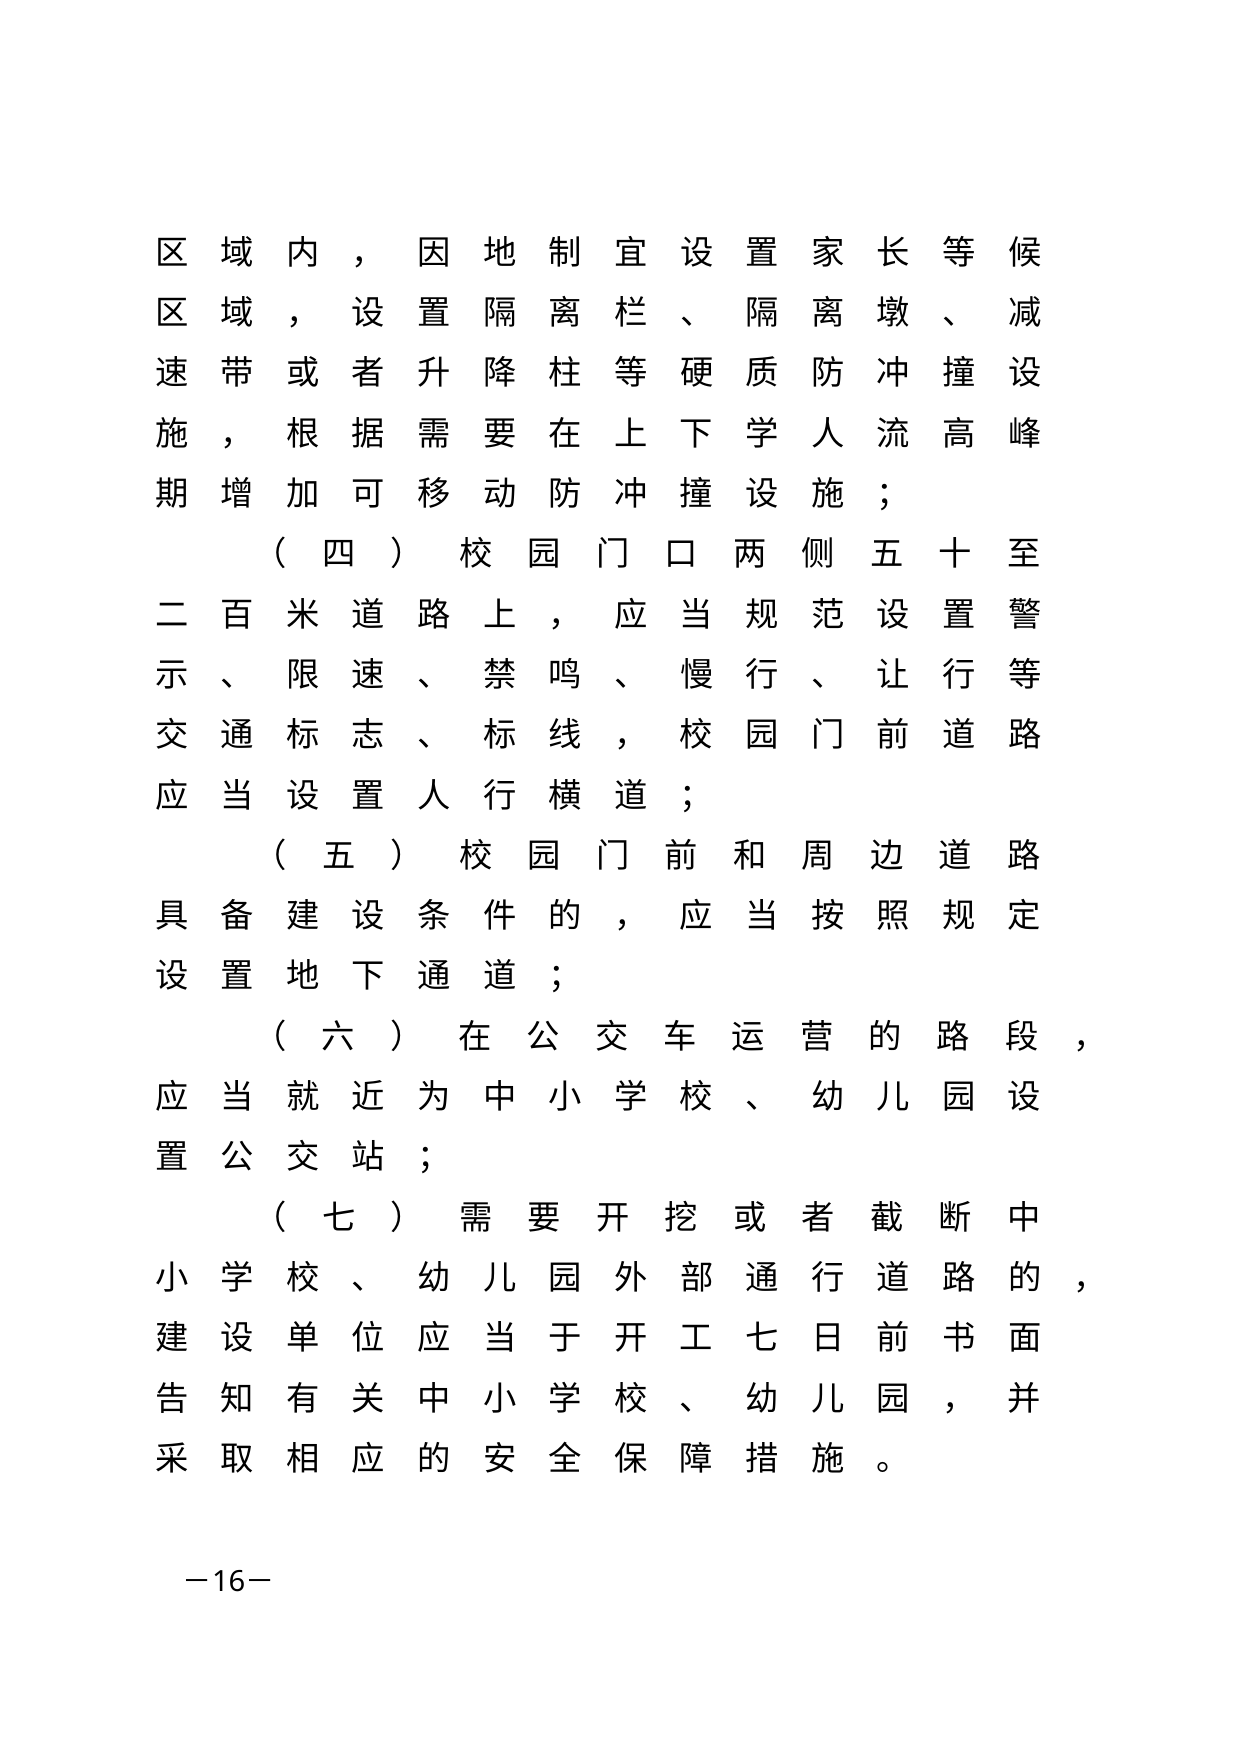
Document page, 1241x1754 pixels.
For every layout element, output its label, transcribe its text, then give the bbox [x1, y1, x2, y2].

text （三）校园门口周边五十米区域内，因地制宜设置家长等候区域，设置隔离栏、隔离墩、减速带或者升降柱等硬质防冲撞设施，根据需要在上下学人流高峰期增加可移动防冲撞设施； [155, 219, 1073, 521]
text （四）校园门口两侧五十至二百米道路上，应当规范设置警示、限速、禁鸣、慢行、让行等交通标志、标线，校园门前道路应当设置人行横道； [155, 521, 1073, 823]
text （七）需要开挖或者截断中小学校、幼儿园外部通行道路的，建设单位应当于开工七日前书面告知有关中小学校、幼儿园，并采取相应的安全保障措施。 [155, 1184, 1073, 1486]
text （六）在公交车运营的路段，应当就近为中小学校、幼儿园设置公交站； [155, 1003, 1073, 1184]
text （五）校园门前和周边道路具备建设条件的，应当按照规定设置地下通道； [155, 823, 1073, 1003]
